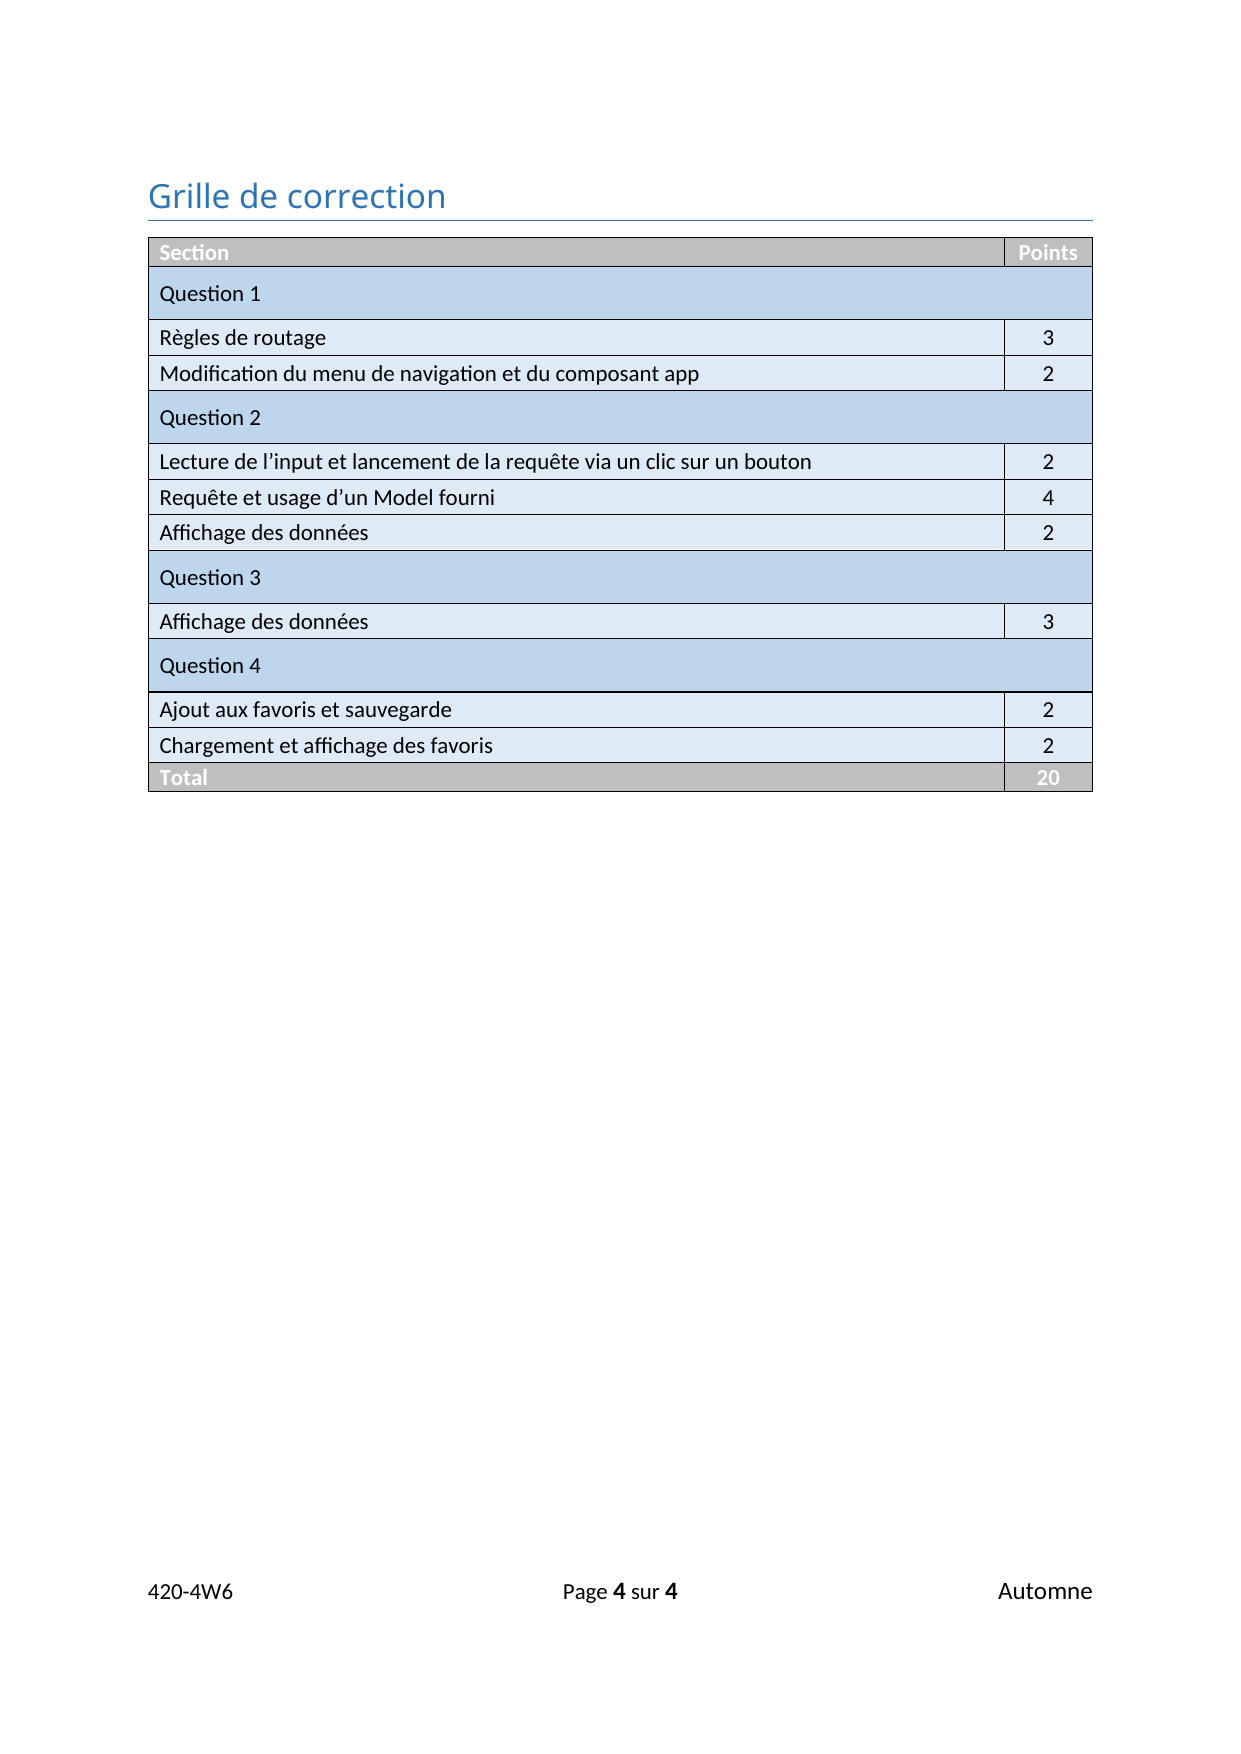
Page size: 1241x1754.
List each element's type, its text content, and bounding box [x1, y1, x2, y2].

table_cell Ajout aux favoris et sauvegarde [149, 693, 1004, 727]
table_cell Question 2 [149, 391, 1092, 443]
table_cell 2 [1005, 444, 1092, 479]
table_cell 20 [1005, 763, 1092, 791]
table_header Section [149, 238, 1004, 266]
table_cell Affichage des données [149, 515, 1004, 549]
table_cell Requête et usage d’un Model fourni [149, 480, 1004, 514]
table_cell Question 4 [149, 639, 1092, 691]
table_cell 3 [1005, 320, 1092, 355]
table_cell Lecture de l’input et lancement de la requête via un clic sur un bouton [149, 444, 1004, 479]
table_header Points [1005, 238, 1092, 266]
table_cell Question 3 [149, 551, 1092, 603]
table_cell Modification du menu de navigation et du composant app [149, 356, 1004, 390]
table_cell 2 [1005, 693, 1092, 727]
table_cell 2 [1005, 515, 1092, 549]
table_cell 2 [1005, 728, 1092, 762]
table_cell Chargement et affichage des favoris [149, 728, 1004, 762]
table_cell Règles de routage [149, 320, 1004, 355]
table_cell 3 [1005, 604, 1092, 638]
table_cell Affichage des données [149, 604, 1004, 638]
table_cell Total [149, 763, 1004, 791]
subtitle Grille de correction [148, 173, 1093, 220]
table_cell Question 1 [149, 267, 1092, 319]
table_cell 2 [1005, 356, 1092, 390]
table_cell 4 [1005, 480, 1092, 514]
